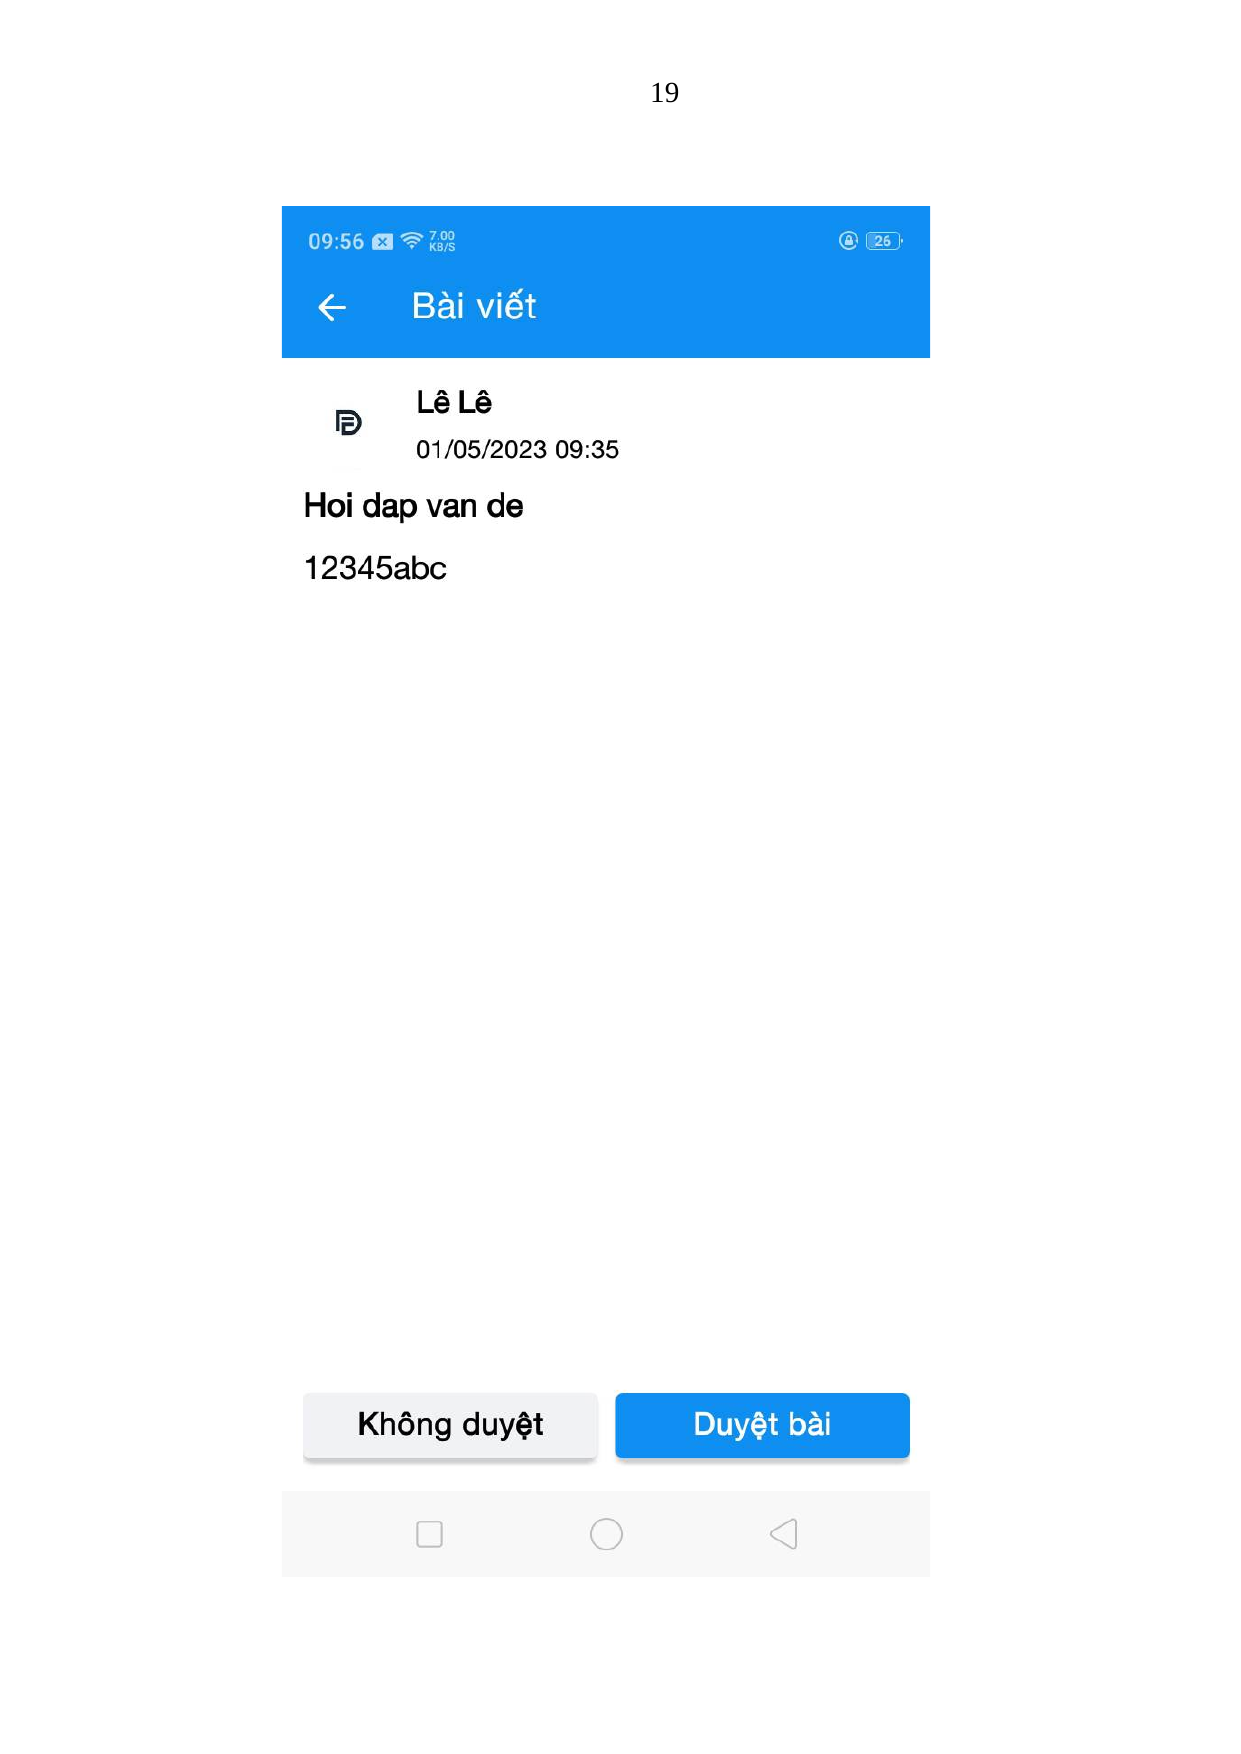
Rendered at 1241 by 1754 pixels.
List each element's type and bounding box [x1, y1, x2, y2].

picture [281, 206, 931, 1577]
